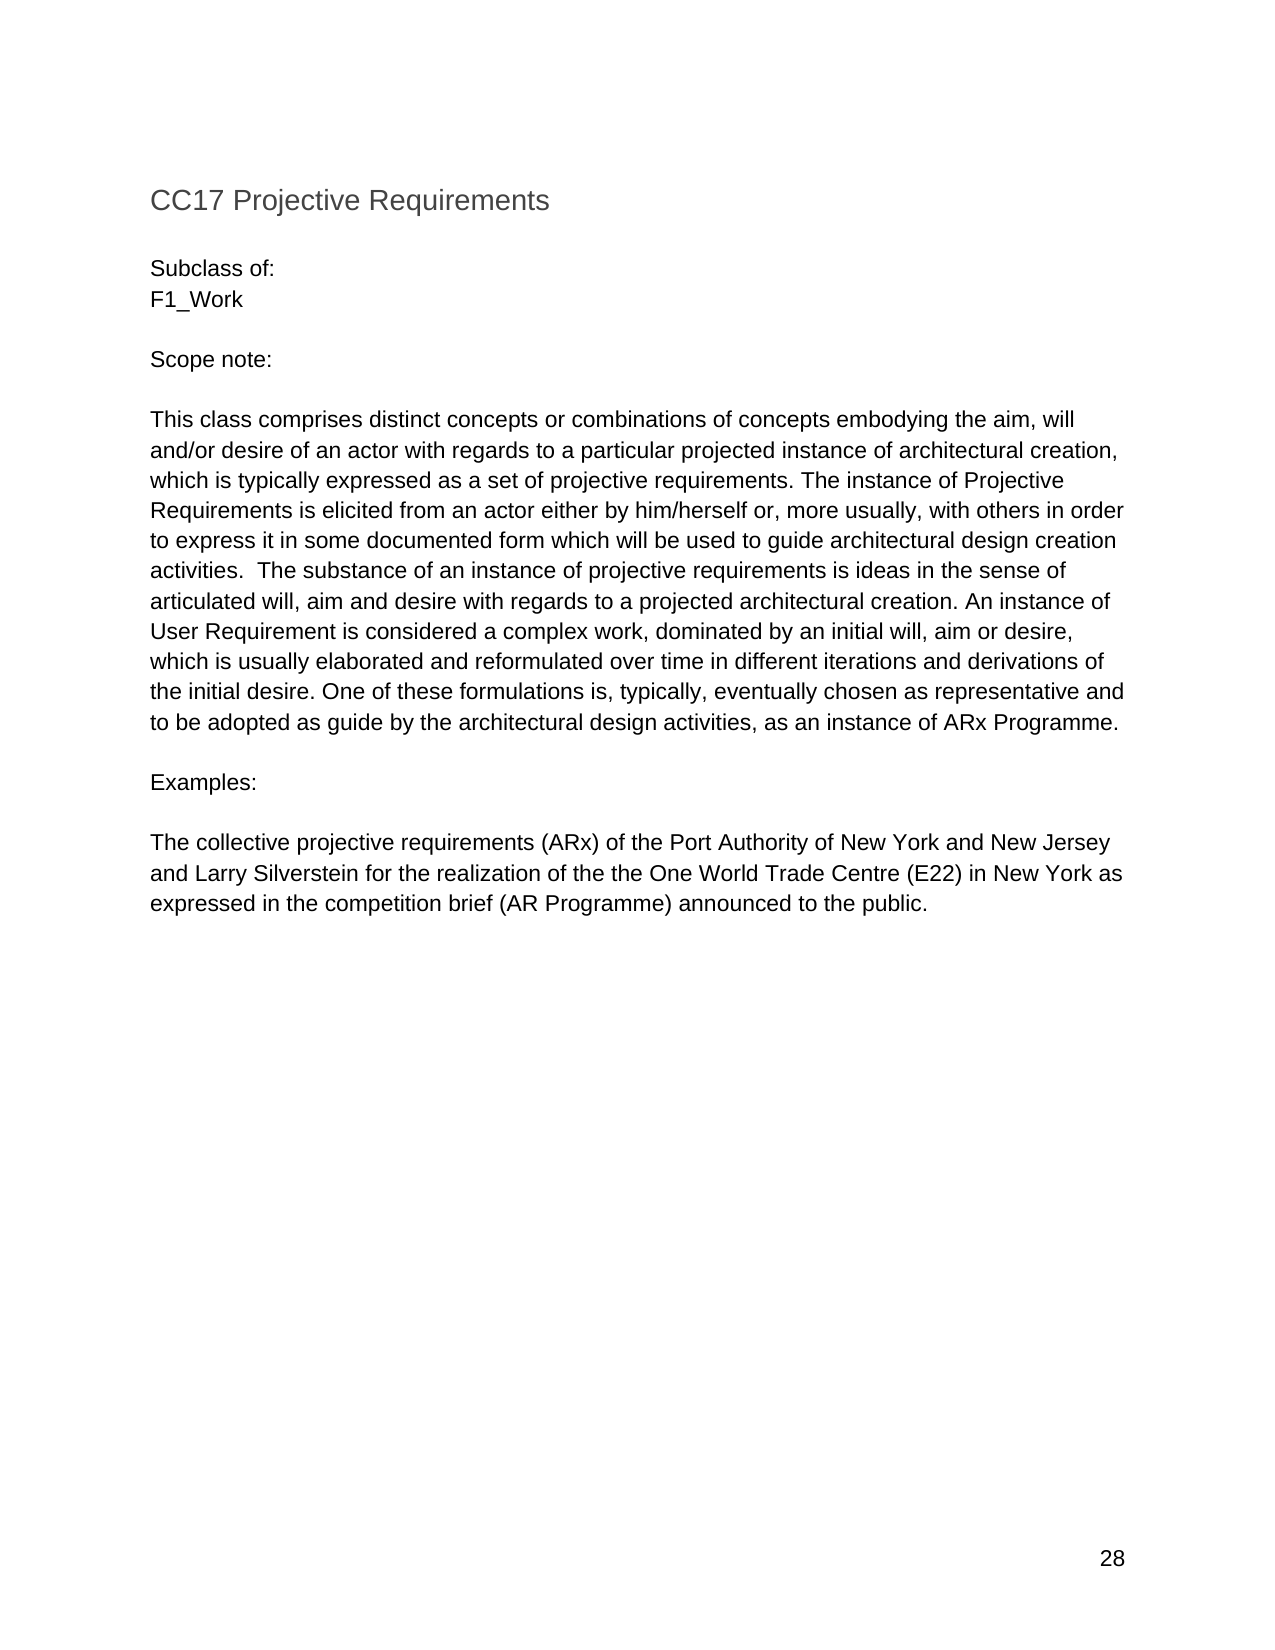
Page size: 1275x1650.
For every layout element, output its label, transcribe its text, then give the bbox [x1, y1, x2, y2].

text This class comprises distinct concepts or combinations of concepts embodying the aim, will and/or desire of an actor with regards to a particular projected instance of architectural creation, which is typically expressed as a set of projective requirements. The instance of Projective Requirements is elicited from an actor either by him/herself or, more usually, with others in order to express it in some documented form which will be used to guide architectural design creation activities. The substance of an instance of projective requirements is ideas in the sense of articulated will, aim and desire with regards to a projected architectural creation. An instance of User Requirement is considered a complex work, dominated by an initial will, aim or desire, which is usually elaborated and reformulated over time in different iterations and derivations of the initial desire. One of these formulations is, typically, eventually chosen as representative and to be adopted as guide by the architectural design activities, as an instance of ARx Programme. [150, 406, 1125, 735]
text F1_Work [150, 286, 1125, 312]
text Examples: [150, 769, 1125, 795]
text The collective projective requirements (ARx) of the Port Authority of New York and New Jersey and Larry Silverstein for the realization of the the One World Trade Centre (E22) in New York as expressed in the competition brief (AR Programme) announced to the public. [150, 829, 1125, 916]
subtitle CC17 Projective Requirements [150, 183, 1125, 217]
text Subclass of: [150, 255, 1125, 282]
text Scope note: [150, 346, 1125, 372]
